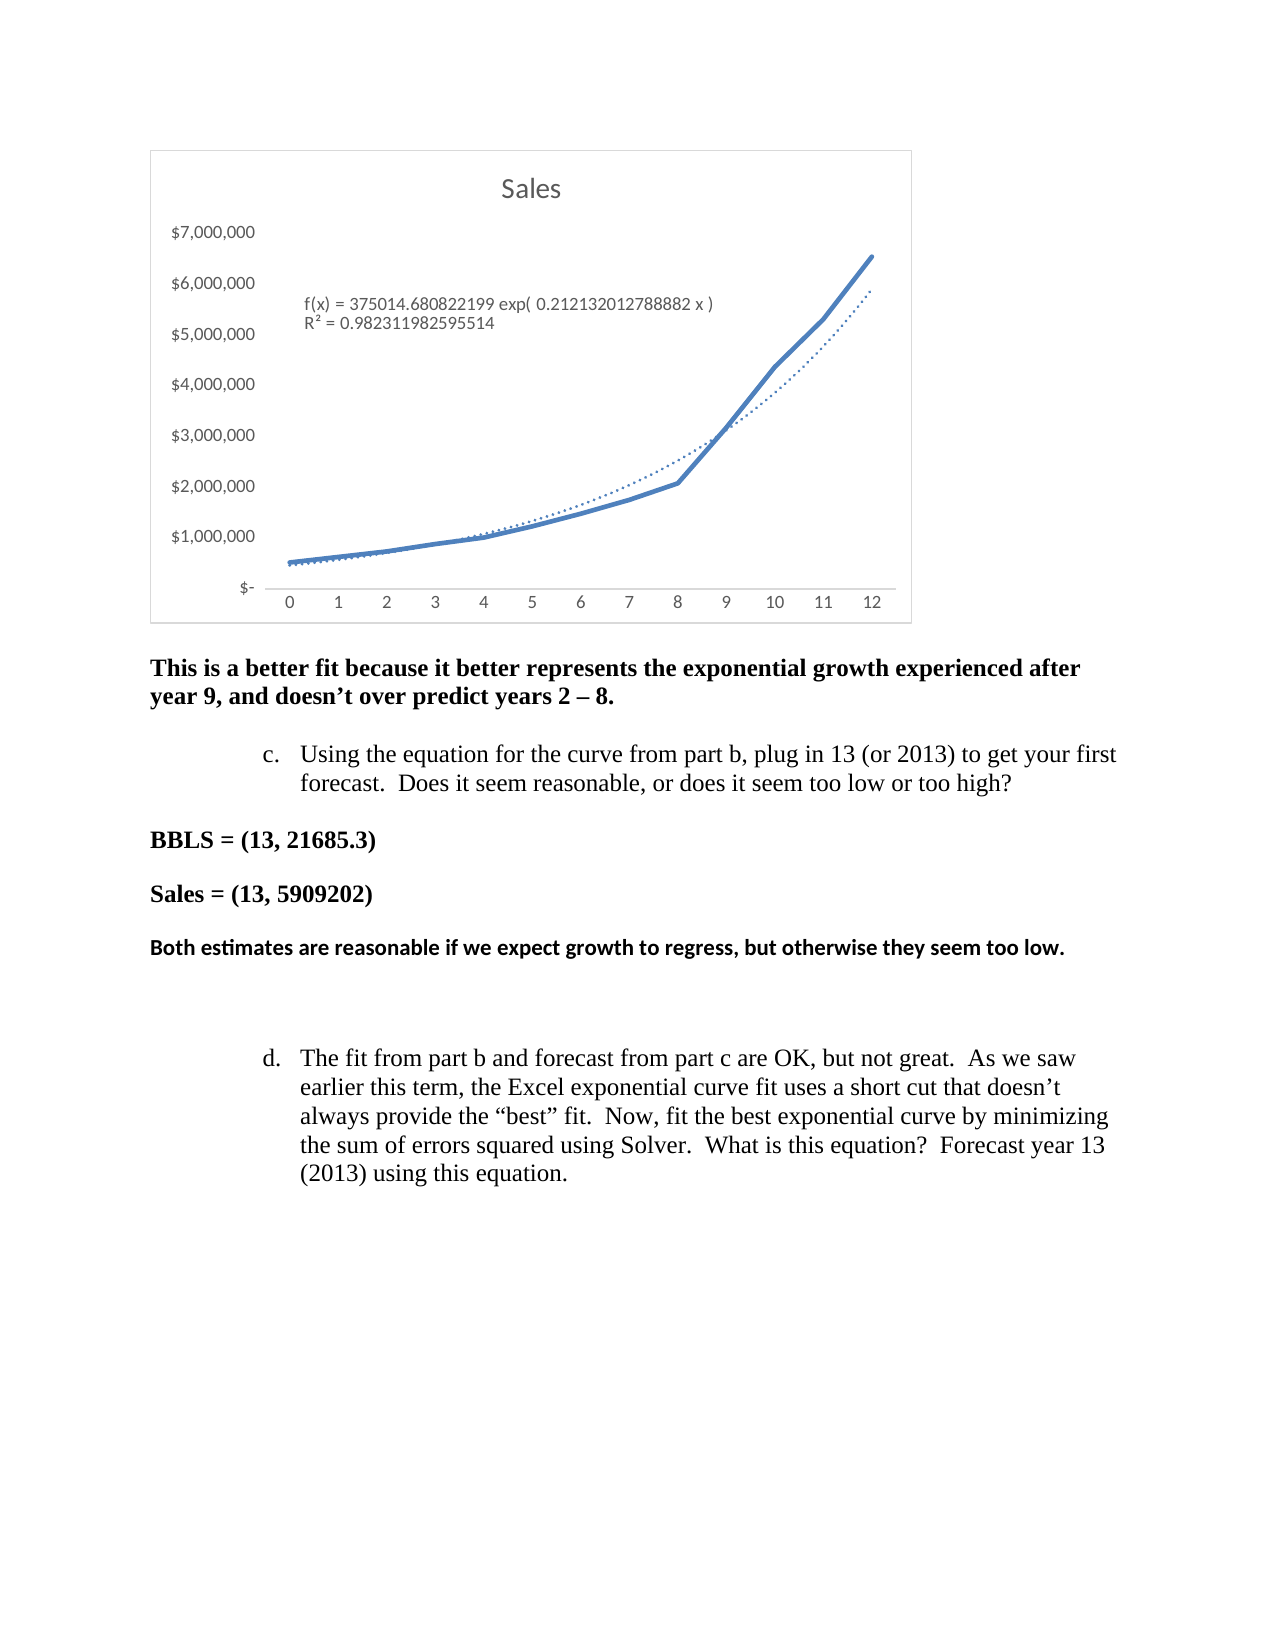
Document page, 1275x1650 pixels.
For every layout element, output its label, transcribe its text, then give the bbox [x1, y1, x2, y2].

text Both estimates are reasonable if we expect growth to regress, but otherwise they seem too low. [150, 933, 1125, 961]
list The fit from part b and forecast from part c are OK, but not great. As we saw earlier this term, the Excel exponential curve fit uses a short cut that doesn’t always provide the “best” fit. Now, fit the best exponential curve by minimizing the sum of errors squared using Solver. What is this equation? Forecast year 13 (2013) using this equation. [262, 1043, 1125, 1187]
text Sales = (13, 5909202) [150, 879, 1125, 908]
text This is a better fit because it better represents the exponential growth experienced after year 9, and doesn’t over predict years 2 – 8. [150, 653, 1125, 710]
text BBLS = (13, 21685.3) [150, 825, 1125, 854]
list Using the equation for the curve from part b, plug in 13 (or 2013) to get your first forecast. Does it seem reasonable, or does it seem too low or too high? [262, 739, 1125, 796]
